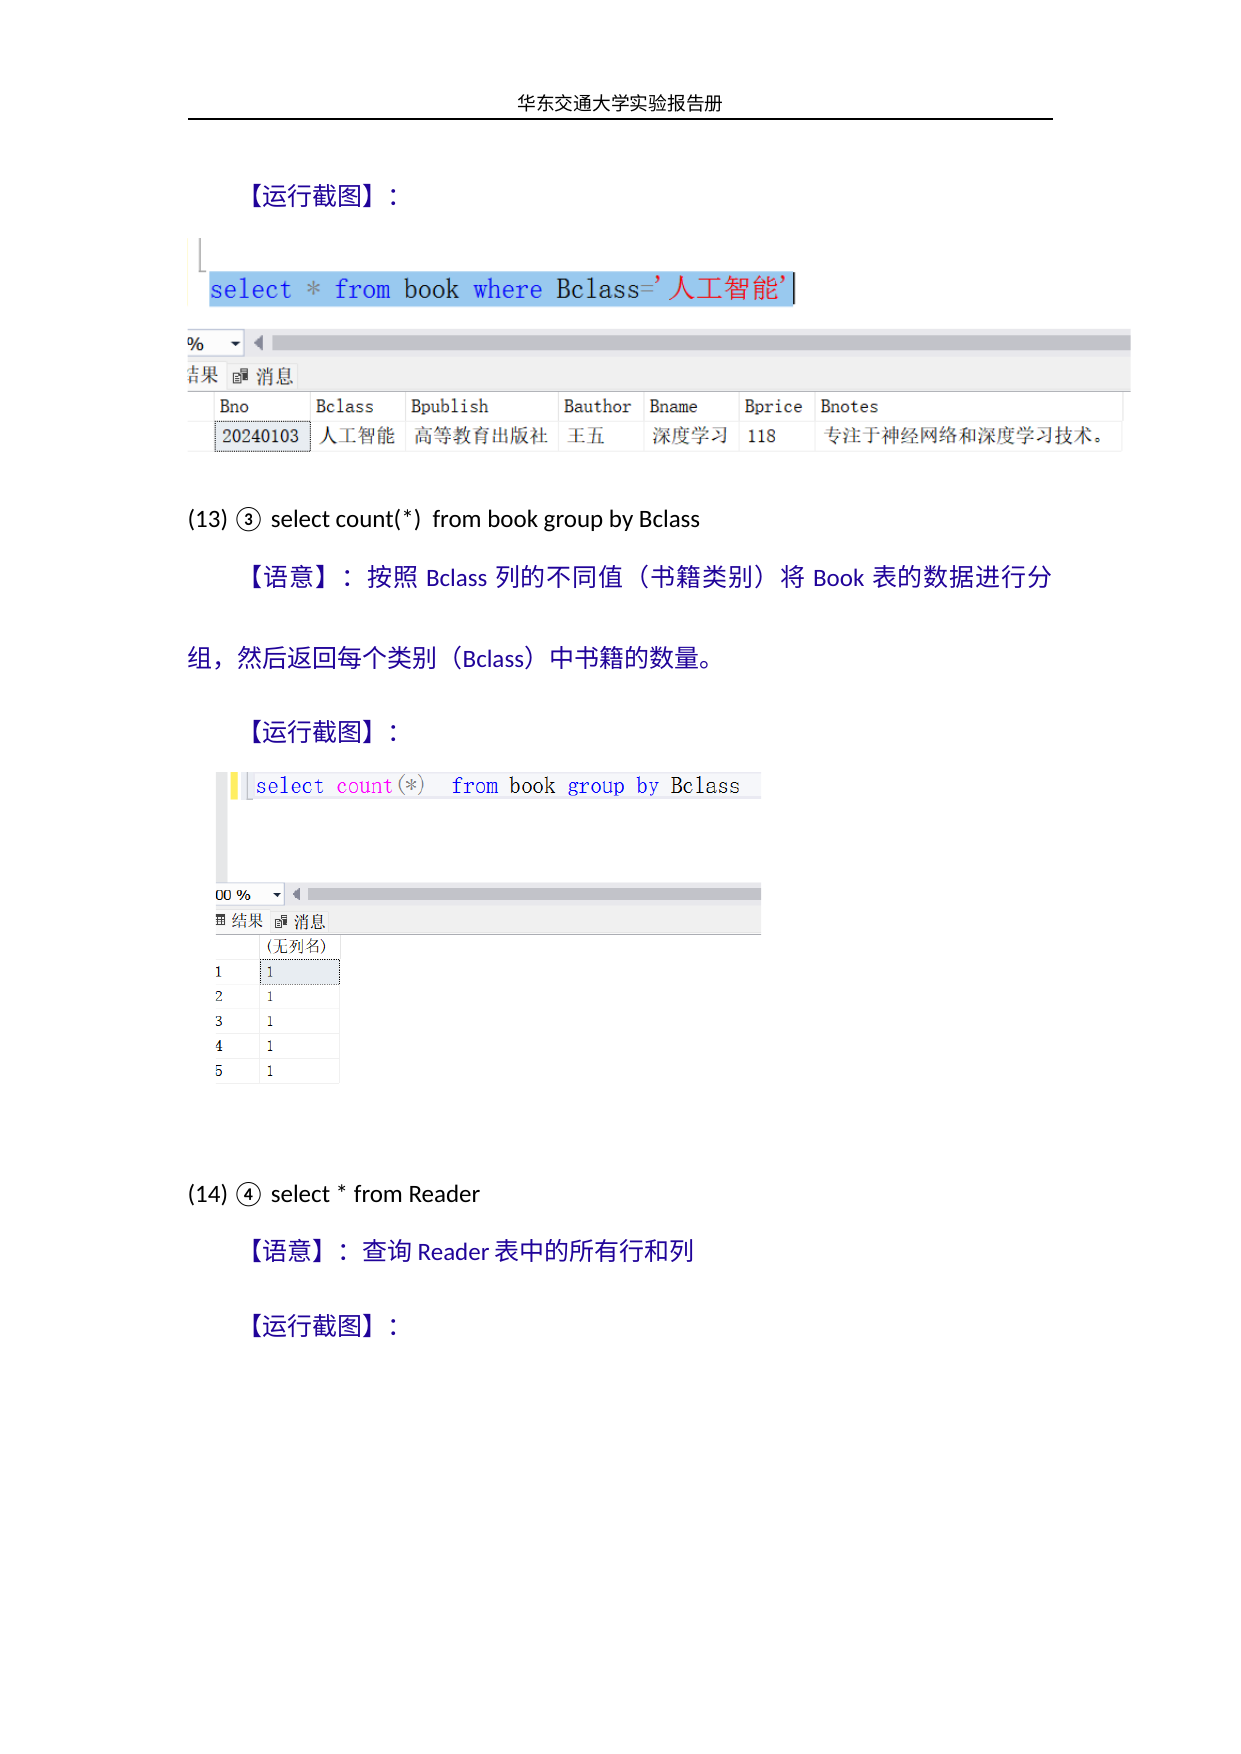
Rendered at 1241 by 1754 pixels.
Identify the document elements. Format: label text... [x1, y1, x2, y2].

text 【运行截图】： [187, 1292, 1053, 1357]
list ③ select count(*) from book group by Bclass [187, 503, 1053, 535]
text 【语意】：查询Reader表中的所有行和列 [187, 1217, 1053, 1282]
text 【语意】：按照 Bclass 列的不同值（书籍类别）将 Book 表的数据进行分组，然后返回每个类别（Bclass）中书籍的数量。 [187, 543, 1053, 689]
picture [215, 772, 762, 1103]
list ④ select * from Reader [187, 1177, 1053, 1210]
text 【运行截图】： [187, 698, 1053, 763]
text 【运行截图】： [187, 162, 1053, 227]
picture [187, 238, 1131, 485]
